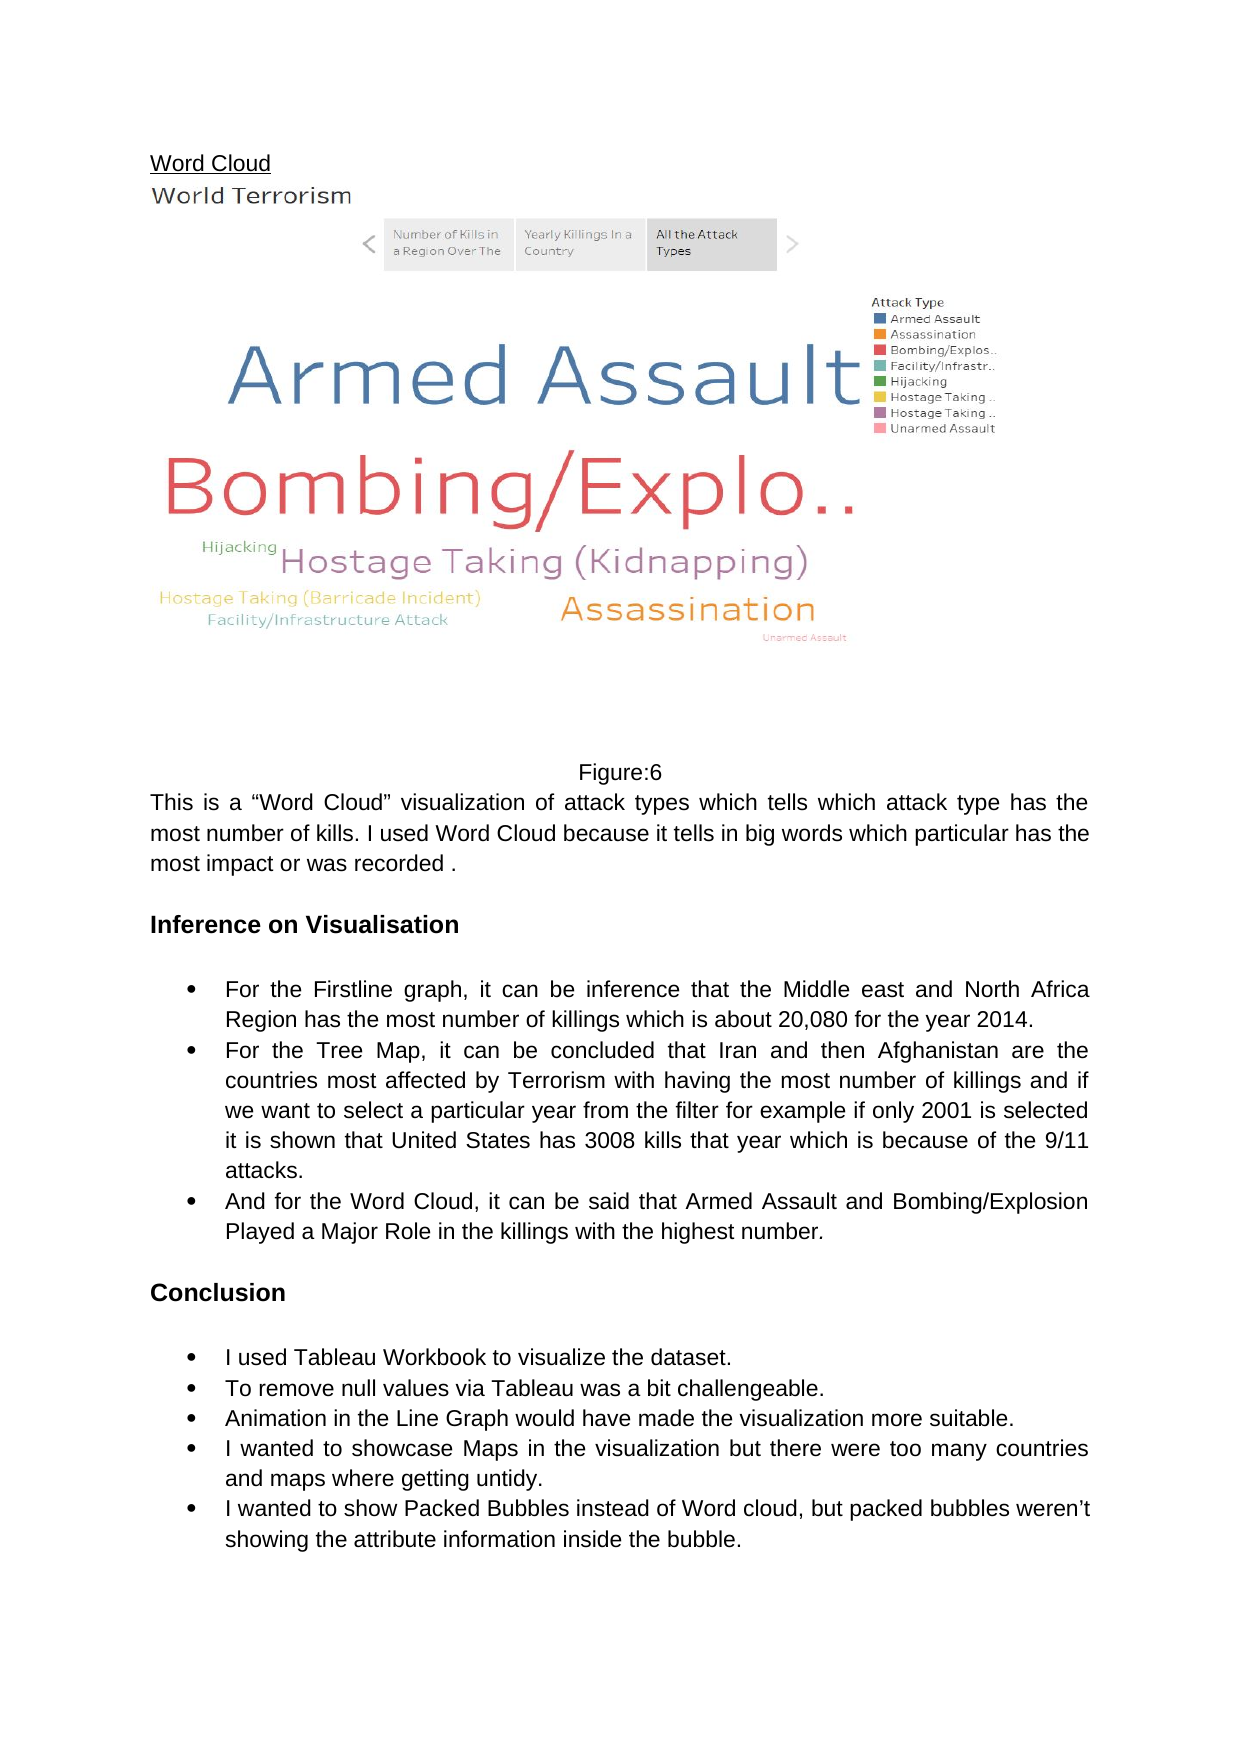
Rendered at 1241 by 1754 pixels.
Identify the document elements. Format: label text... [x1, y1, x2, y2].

text This is a “Word Cloud” visualization of attack types which tells which attack type has the most number of kills. I used Word Cloud because it tells in big words which particular has the most impact or was recorded . [150, 789, 1090, 876]
text Inference on Visualisation [150, 910, 1090, 939]
text Conclusion [150, 1278, 1090, 1307]
picture [150, 180, 1013, 756]
list For the Tree Map, it can be concluded that Iran and then Afghanistan are the countries most affected by Terrorism with having the most number of killings and if we want to select a particular year from the filter for example if only 2001 is selected it is shown that United States has 3008 kills that year which is because of the 9/11 attacks. [187, 1037, 1090, 1184]
list For the Firstline graph, it can be inference that the Middle east and North Africa Region has the most number of killings which is about 20,080 for the year 2014. [187, 976, 1090, 1033]
list I wanted to show Packed Bubbles instead of Word cloud, but packed bubbles weren’t showing the attribute information inside the bubble. [187, 1495, 1090, 1552]
list To remove null values via Tableau was a bit challengeable. [187, 1374, 1090, 1401]
list And for the Word Cloud, it can be said that Armed Assault and Bombing/Explosion Played a Major Role in the killings with the highest number. [187, 1188, 1090, 1244]
list Animation in the Line Graph would have made the visualization more suitable. [187, 1405, 1090, 1431]
text Figure:6 [150, 759, 1090, 785]
list I used Tableau Workbook to visualize the dataset. [187, 1344, 1090, 1371]
list I wanted to showcase Maps in the visualization but there were too many countries and maps where getting untidy. [187, 1435, 1090, 1491]
text Word Cloud [150, 150, 1090, 176]
